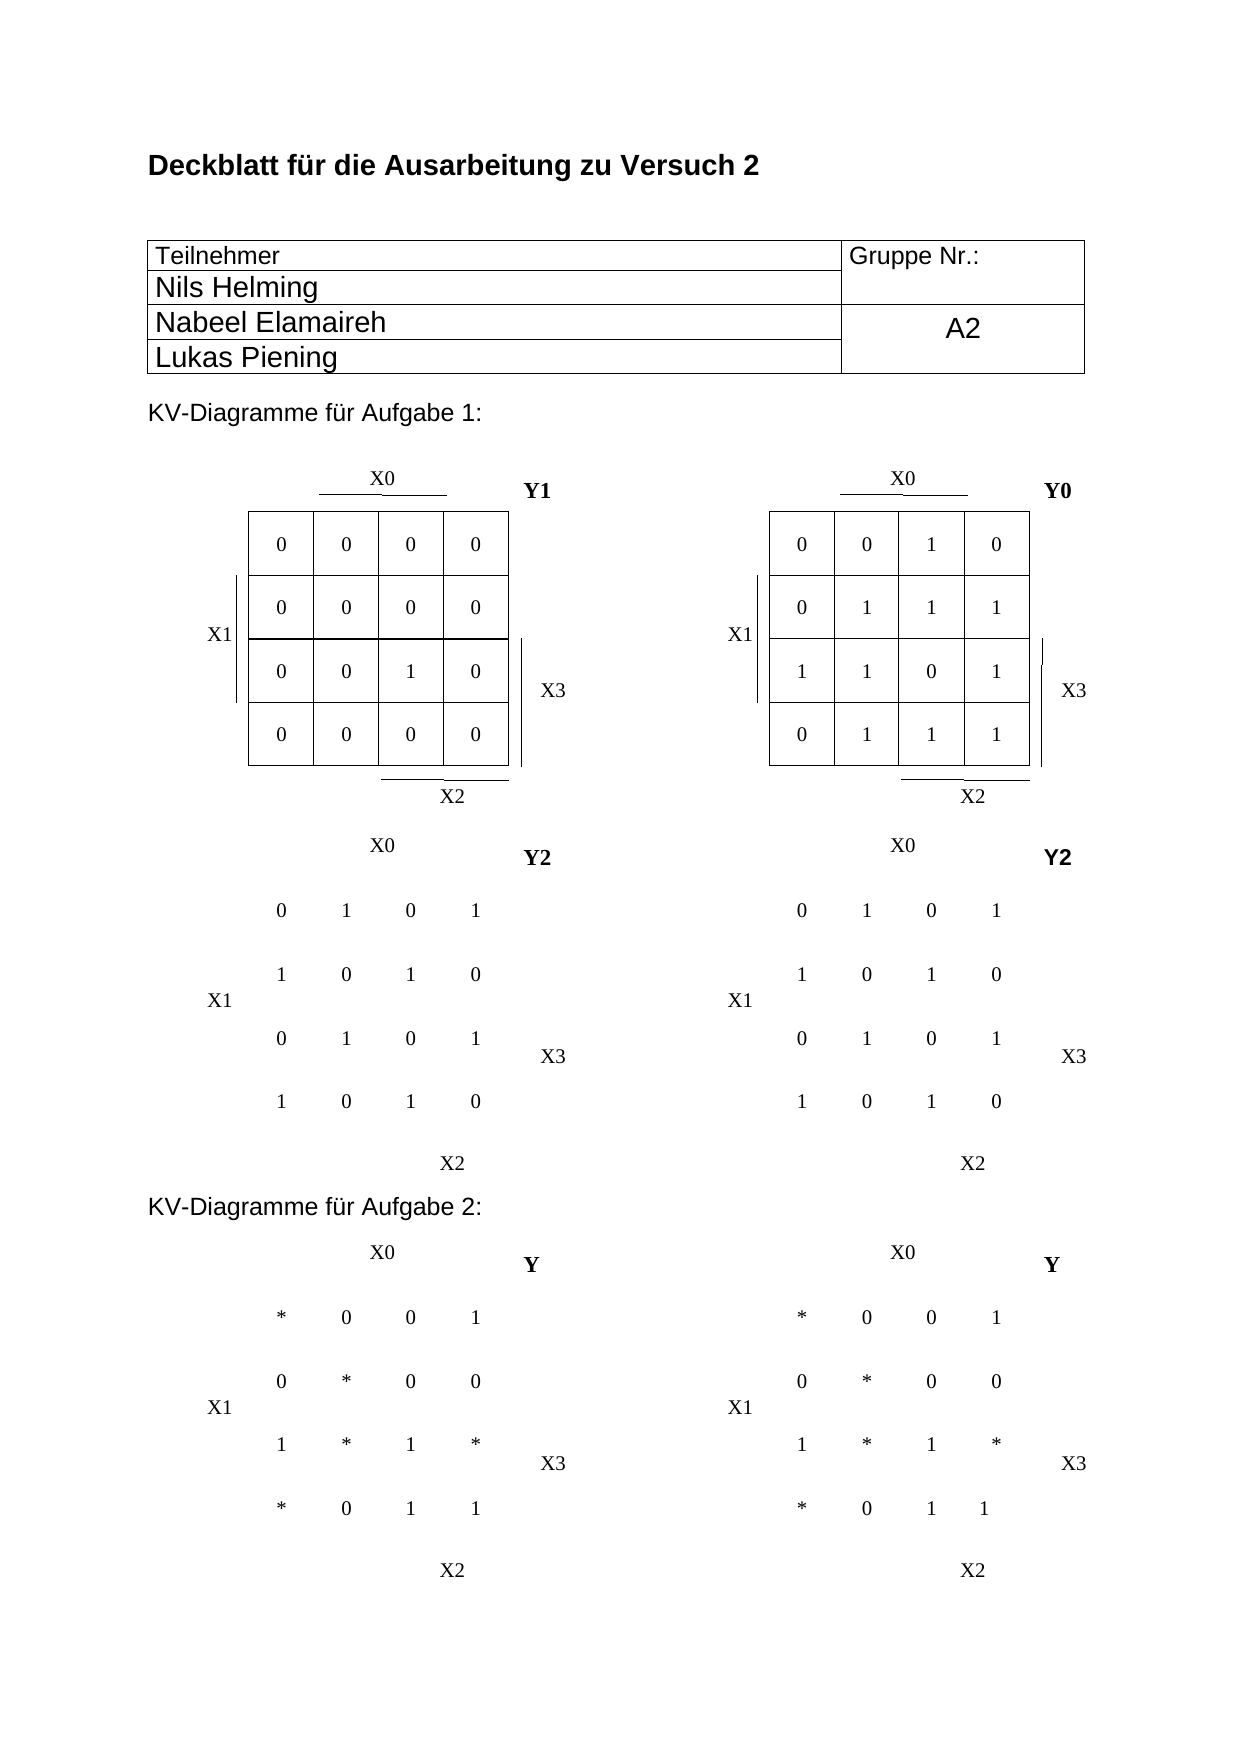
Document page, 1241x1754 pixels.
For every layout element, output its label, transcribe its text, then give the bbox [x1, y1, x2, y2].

table_header Teilnehmer [148, 241, 841, 269]
text KV-Diagramme für Aufgabe 1: [148, 398, 1093, 427]
table_cell Lukas Piening [148, 340, 841, 373]
text KV-Diagramme für Aufgabe 2: [148, 1192, 1093, 1221]
table_header Gruppe Nr.: [842, 241, 1084, 304]
table_cell Nabeel Elamaireh [148, 305, 841, 339]
text Deckblatt für die Ausarbeitung zu Versuch 2 [148, 148, 1093, 181]
table_cell A2 [842, 305, 1084, 373]
table_cell Nils Helming [148, 271, 841, 304]
